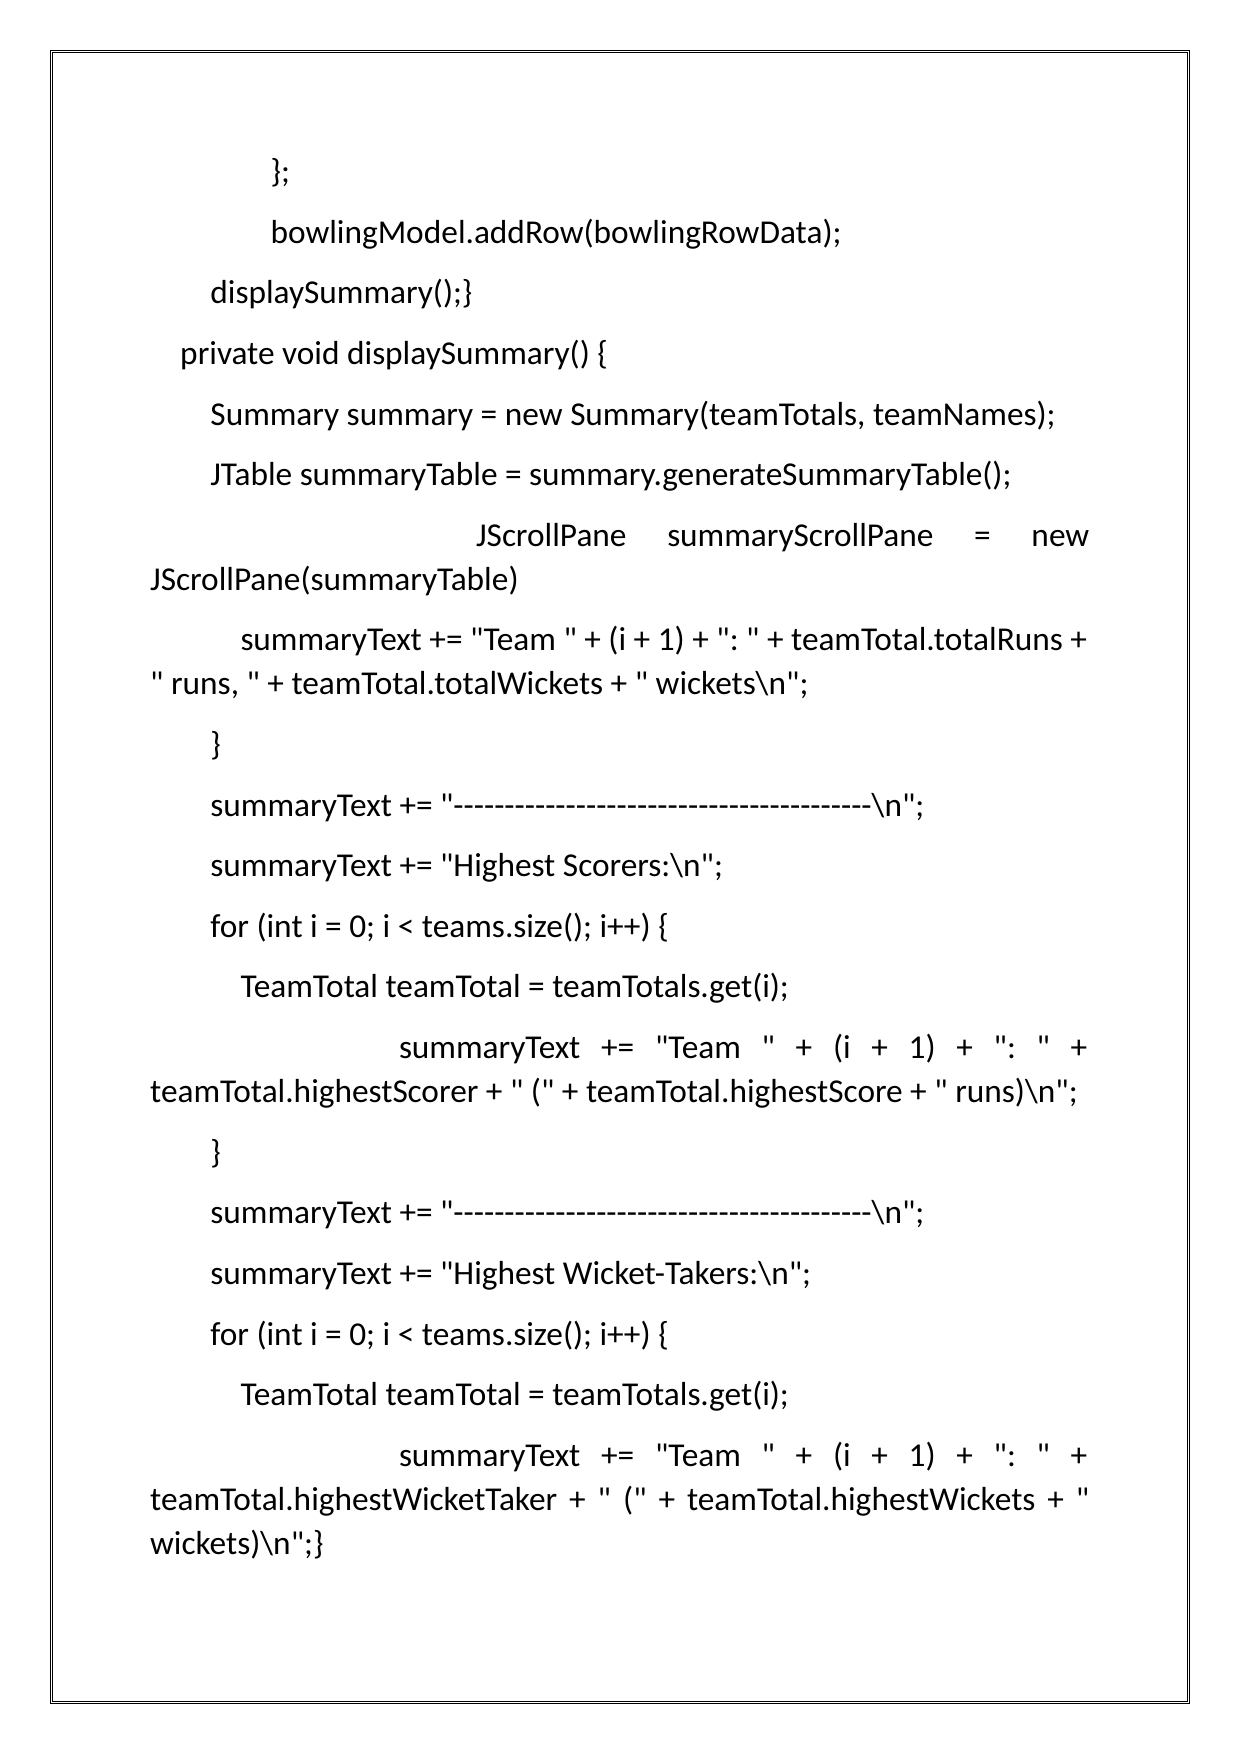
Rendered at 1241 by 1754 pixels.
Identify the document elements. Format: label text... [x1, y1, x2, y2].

text summaryText += "Team " + (i + 1) + ": " + teamTotal.totalRuns + " runs, " + teamTotal.totalWickets + " wickets\n"; [150, 618, 1090, 703]
text JScrollPane summaryScrollPane = new JScrollPane(summaryTable) [150, 514, 1090, 598]
text TeamTotal teamTotal = teamTotals.get(i); [150, 965, 1090, 1006]
text Summary summary = new Summary(teamTotals, teamNames); [150, 392, 1090, 433]
text }; [150, 150, 1090, 191]
text summaryText += "Team " + (i + 1) + ": " + teamTotal.highestScorer + " (" + teamTotal.highestScore + " runs)\n"; [150, 1026, 1090, 1111]
text displaySummary();} [150, 271, 1090, 312]
text summaryText += "Highest Wicket-Takers:\n"; [150, 1252, 1090, 1293]
text bowlingModel.addRow(bowlingRowData); [150, 211, 1090, 251]
text for (int i = 0; i < teams.size(); i++) { [150, 905, 1090, 946]
text for (int i = 0; i < teams.size(); i++) { [150, 1312, 1090, 1353]
text } [150, 1131, 1090, 1171]
text summaryText += "Highest Scorers:\n"; [150, 844, 1090, 885]
text TeamTotal teamTotal = teamTotals.get(i); [150, 1373, 1090, 1414]
text summaryText += "-----------------------------------------\n"; [150, 783, 1090, 824]
text summaryText += "Team " + (i + 1) + ": " + teamTotal.highestWicketTaker + " (" + teamTotal.highestWickets + " wickets)\n";} [150, 1434, 1090, 1562]
text } [150, 723, 1090, 764]
text summaryText += "-----------------------------------------\n"; [150, 1191, 1090, 1232]
text private void displaySummary() { [150, 332, 1090, 373]
text JTable summaryTable = summary.generateSummaryTable(); [150, 453, 1090, 494]
